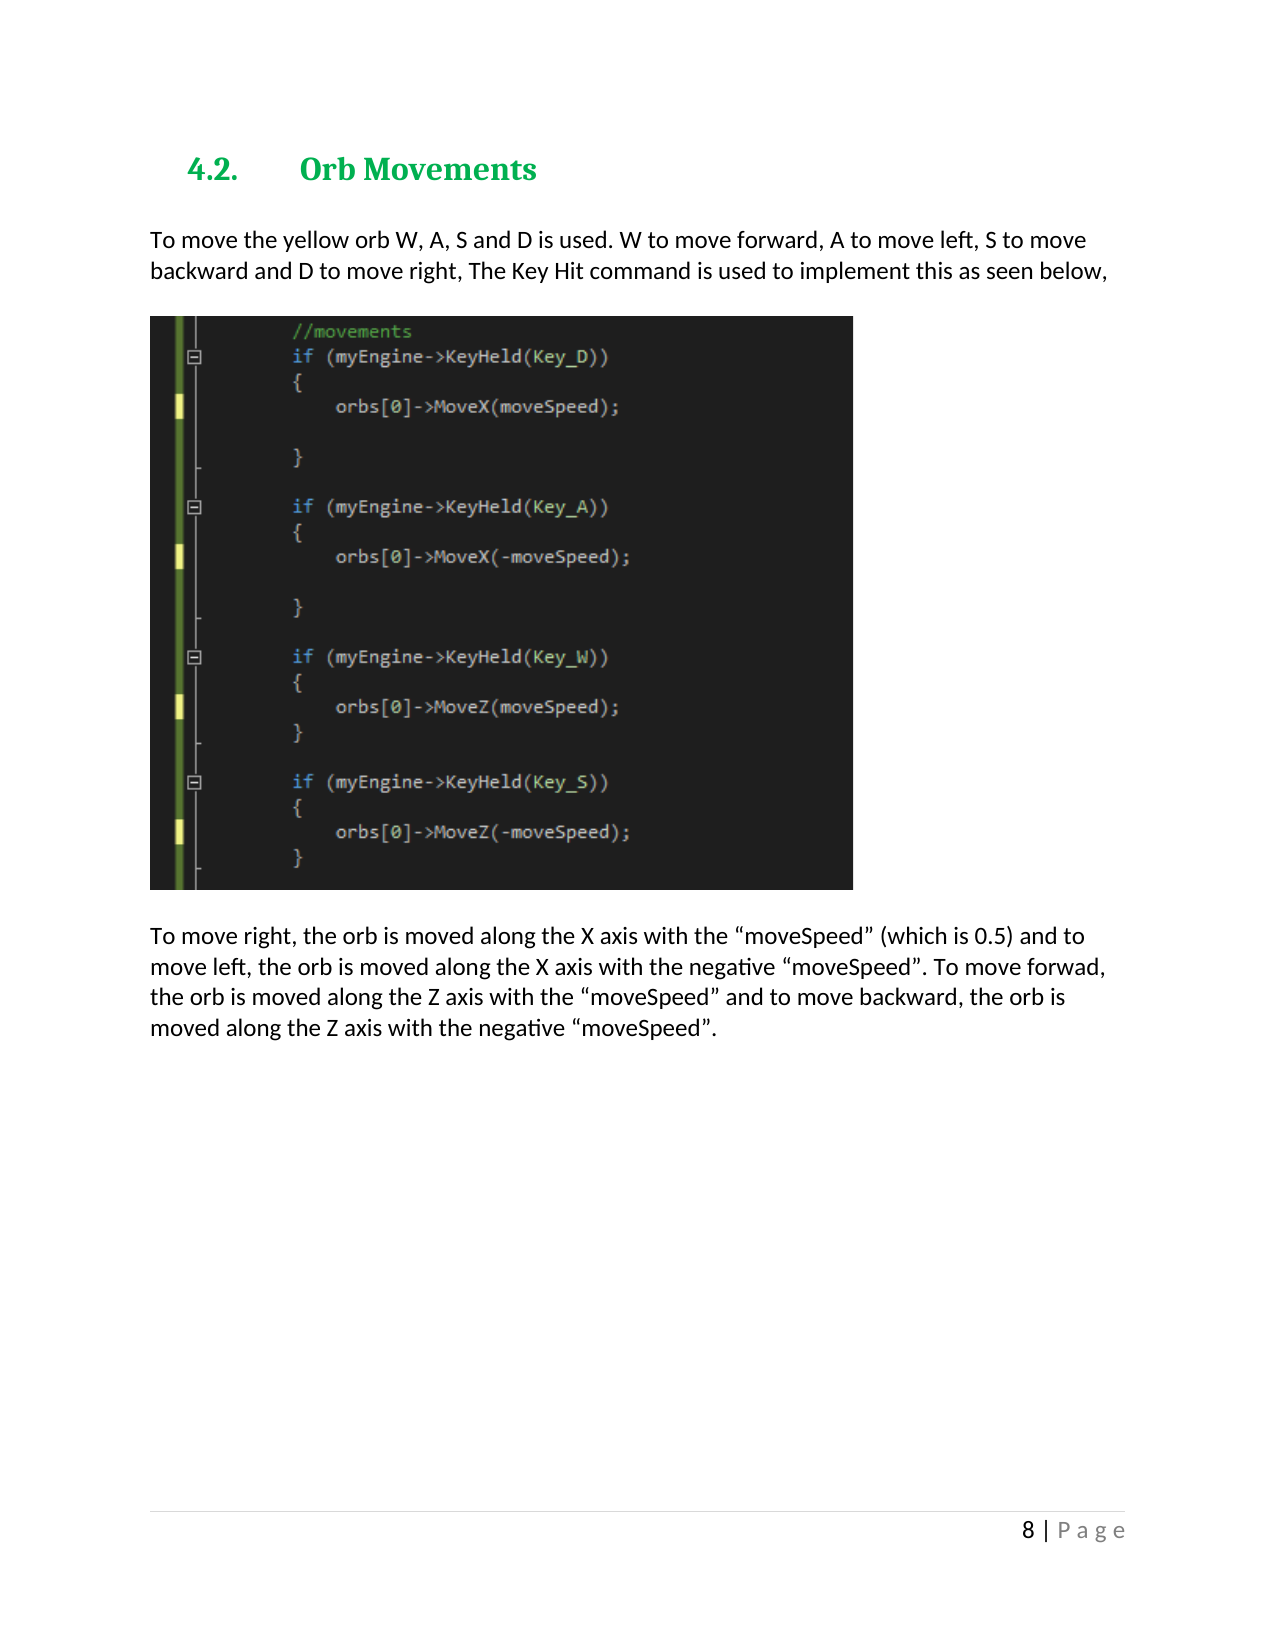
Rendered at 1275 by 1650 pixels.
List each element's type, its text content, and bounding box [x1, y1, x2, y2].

text To move right, the orb is moved along the X axis with the “moveSpeed” (which is 0.5) and to move left, the orb is moved along the X axis with the negative “moveSpeed”. To move forwad, the orb is moved along the Z axis with the “moveSpeed” and to move backward, the orb is moved along the Z axis with the negative “moveSpeed”. [150, 920, 1125, 1042]
text To move the yellow orb W, A, S and D is used. W to move forward, A to move left, S to move backward and D to move right, The Key Hit command is used to implement this as seen below, [150, 224, 1125, 286]
subtitle Orb Movements [187, 150, 1125, 188]
picture [150, 316, 854, 890]
